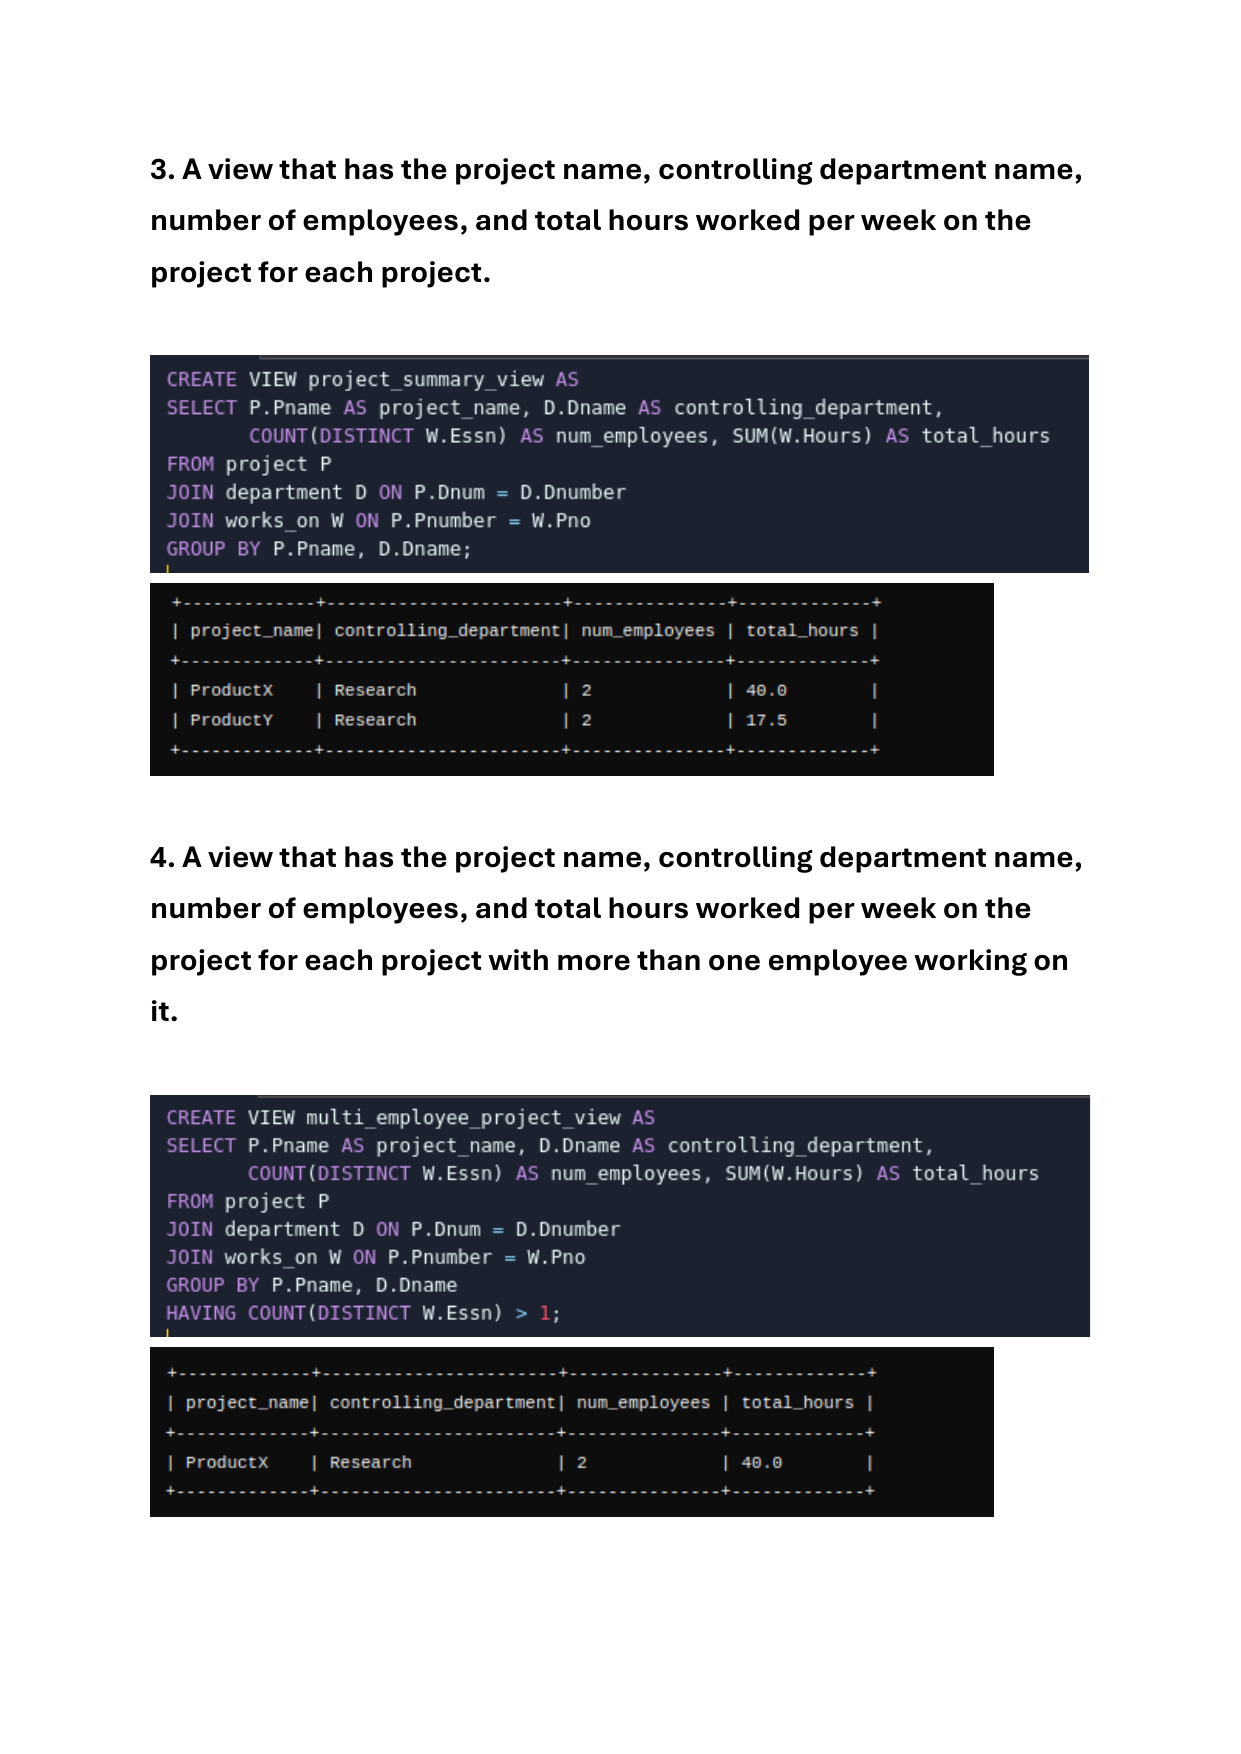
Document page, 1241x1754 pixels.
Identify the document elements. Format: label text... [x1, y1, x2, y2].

picture [150, 583, 994, 776]
text 4. A view that has the project name, controlling department name, number of employees, and total hours worked per week on the project for each project with more than one employee working on it. [150, 838, 1090, 1030]
picture [150, 1095, 1091, 1337]
picture [150, 355, 1089, 573]
text 3. A view that has the project name, controlling department name, number of employees, and total hours worked per week on the project for each project. [150, 150, 1090, 291]
picture [150, 1347, 994, 1517]
